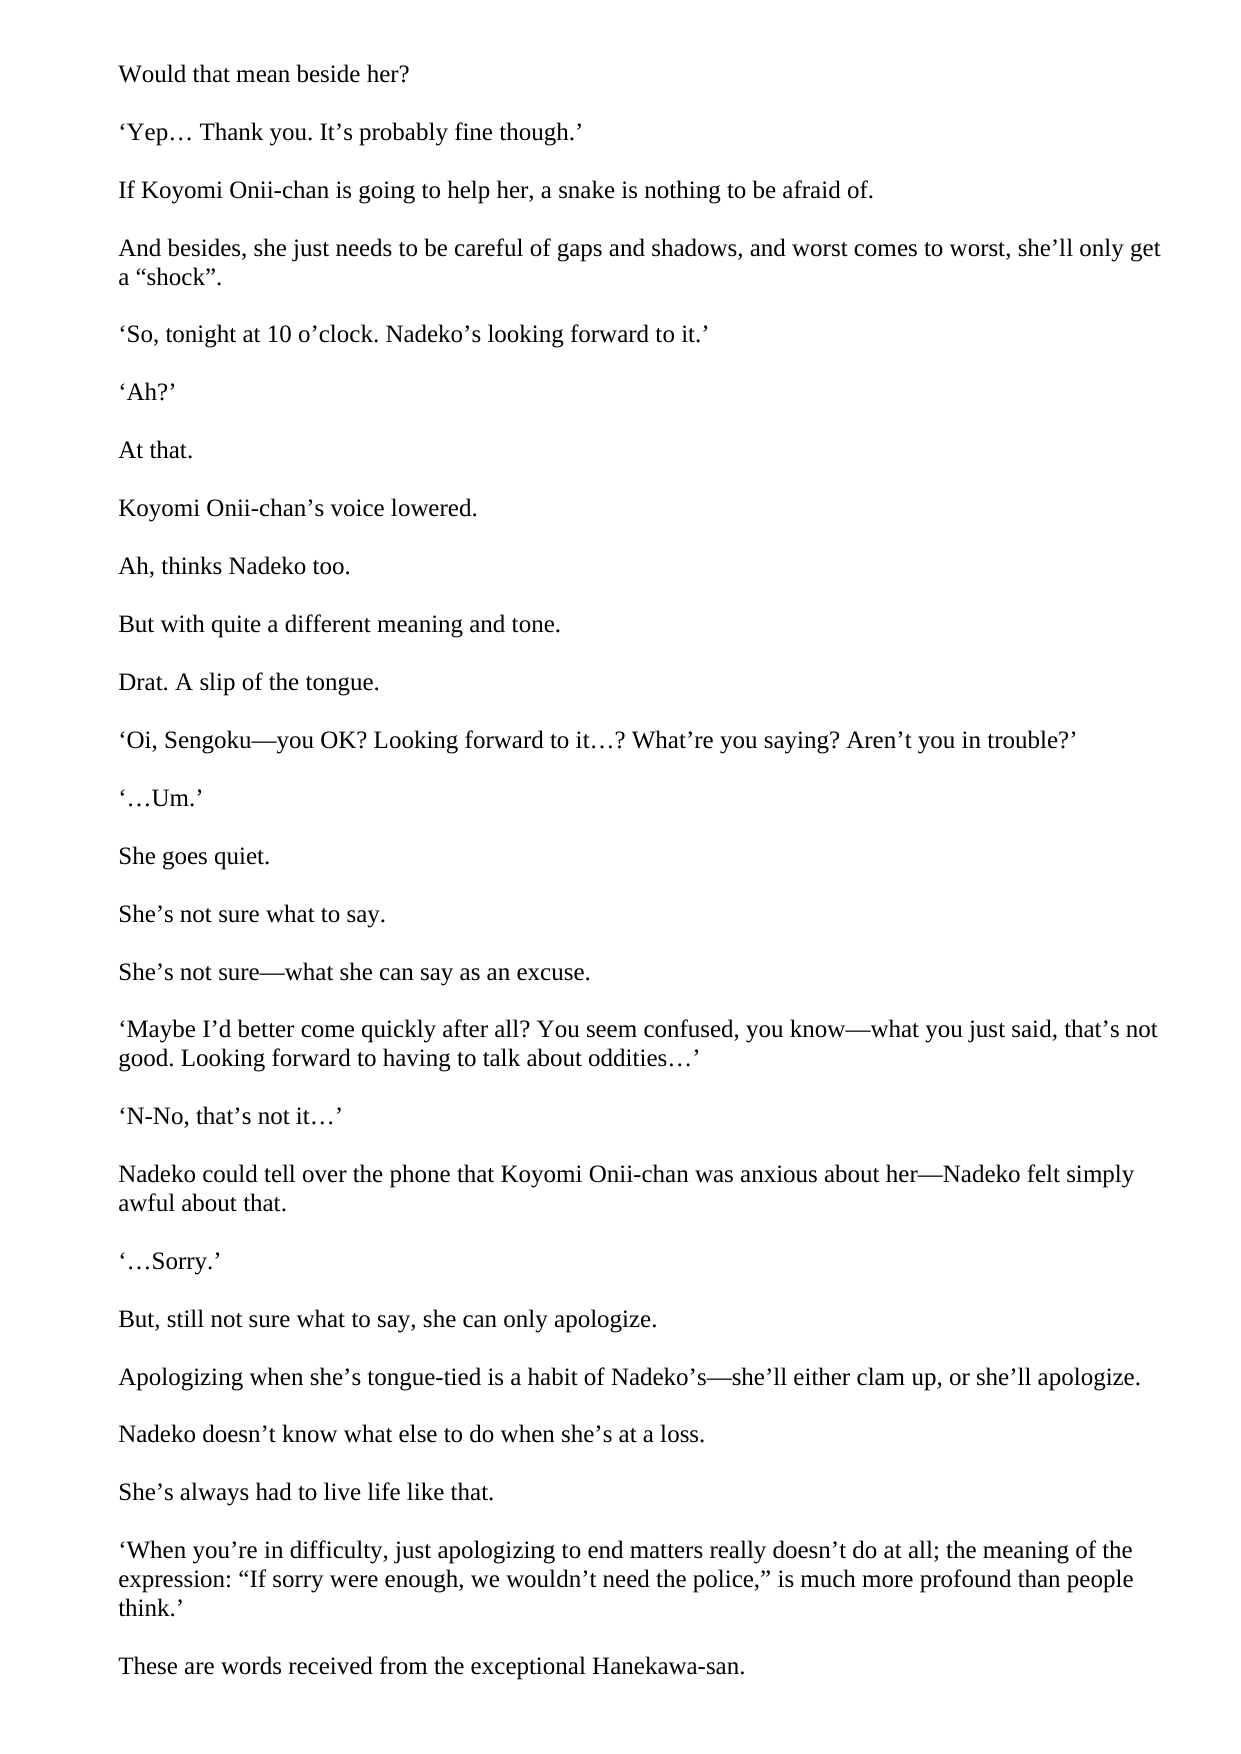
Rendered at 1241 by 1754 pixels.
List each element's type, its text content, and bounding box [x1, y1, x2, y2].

text ‘Maybe I’d better come quickly after all? You seem confused, you know—what you just said, that’s not good. Looking forward to having to talk about oddities…’ [118, 1014, 1167, 1072]
text She’s not sure—what she can say as an excuse. [118, 957, 1167, 985]
text These are words received from the exceptional Hanekawa-san. [118, 1651, 1167, 1679]
text She goes quiet. [118, 841, 1167, 869]
text And besides, she just needs to be careful of gaps and shadows, and worst comes to worst, she’ll only get a “shock”. [118, 233, 1167, 290]
text ‘N-No, that’s not it…’ [118, 1101, 1167, 1130]
text ‘Yep… Thank you. It’s probably fine though.’ [118, 117, 1167, 146]
text Would that mean beside her? [118, 59, 1167, 88]
text She’s always had to live life like that. [118, 1477, 1167, 1506]
text Apologizing when she’s tongue-tied is a habit of Nadeko’s—she’ll either clam up, or she’ll apologize. [118, 1362, 1167, 1390]
text She’s not sure what to say. [118, 899, 1167, 927]
text ‘When you’re in difficulty, just apologizing to end matters really doesn’t do at all; the meaning of the expression: “If sorry were enough, we wouldn’t need the police,” is much more profound than people think.’ [118, 1535, 1167, 1622]
text Drat. A slip of the tongue. [118, 667, 1167, 696]
text ‘Oi, Sengoku—you OK? Looking forward to it…? What’re you saying? Aren’t you in trouble?’ [118, 725, 1167, 754]
text At that. [118, 435, 1167, 464]
text But, still not sure what to say, she can only apologize. [118, 1304, 1167, 1332]
text Nadeko could tell over the phone that Koyomi Onii-chan was anxious about her—Nadeko felt simply awful about that. [118, 1159, 1167, 1217]
text Nadeko doesn’t know what else to do when she’s at a loss. [118, 1419, 1167, 1448]
text If Koyomi Onii-chan is going to help her, a snake is nothing to be afraid of. [118, 175, 1167, 204]
text But with quite a different meaning and tone. [118, 609, 1167, 638]
text ‘So, tonight at 10 o’clock. Nadeko’s looking forward to it.’ [118, 319, 1167, 348]
text ‘…Um.’ [118, 783, 1167, 812]
text Ah, thinks Nadeko too. [118, 551, 1167, 580]
text Koyomi Onii-chan’s voice lowered. [118, 493, 1167, 522]
text ‘Ah?’ [118, 377, 1167, 406]
text ‘…Sorry.’ [118, 1246, 1167, 1274]
